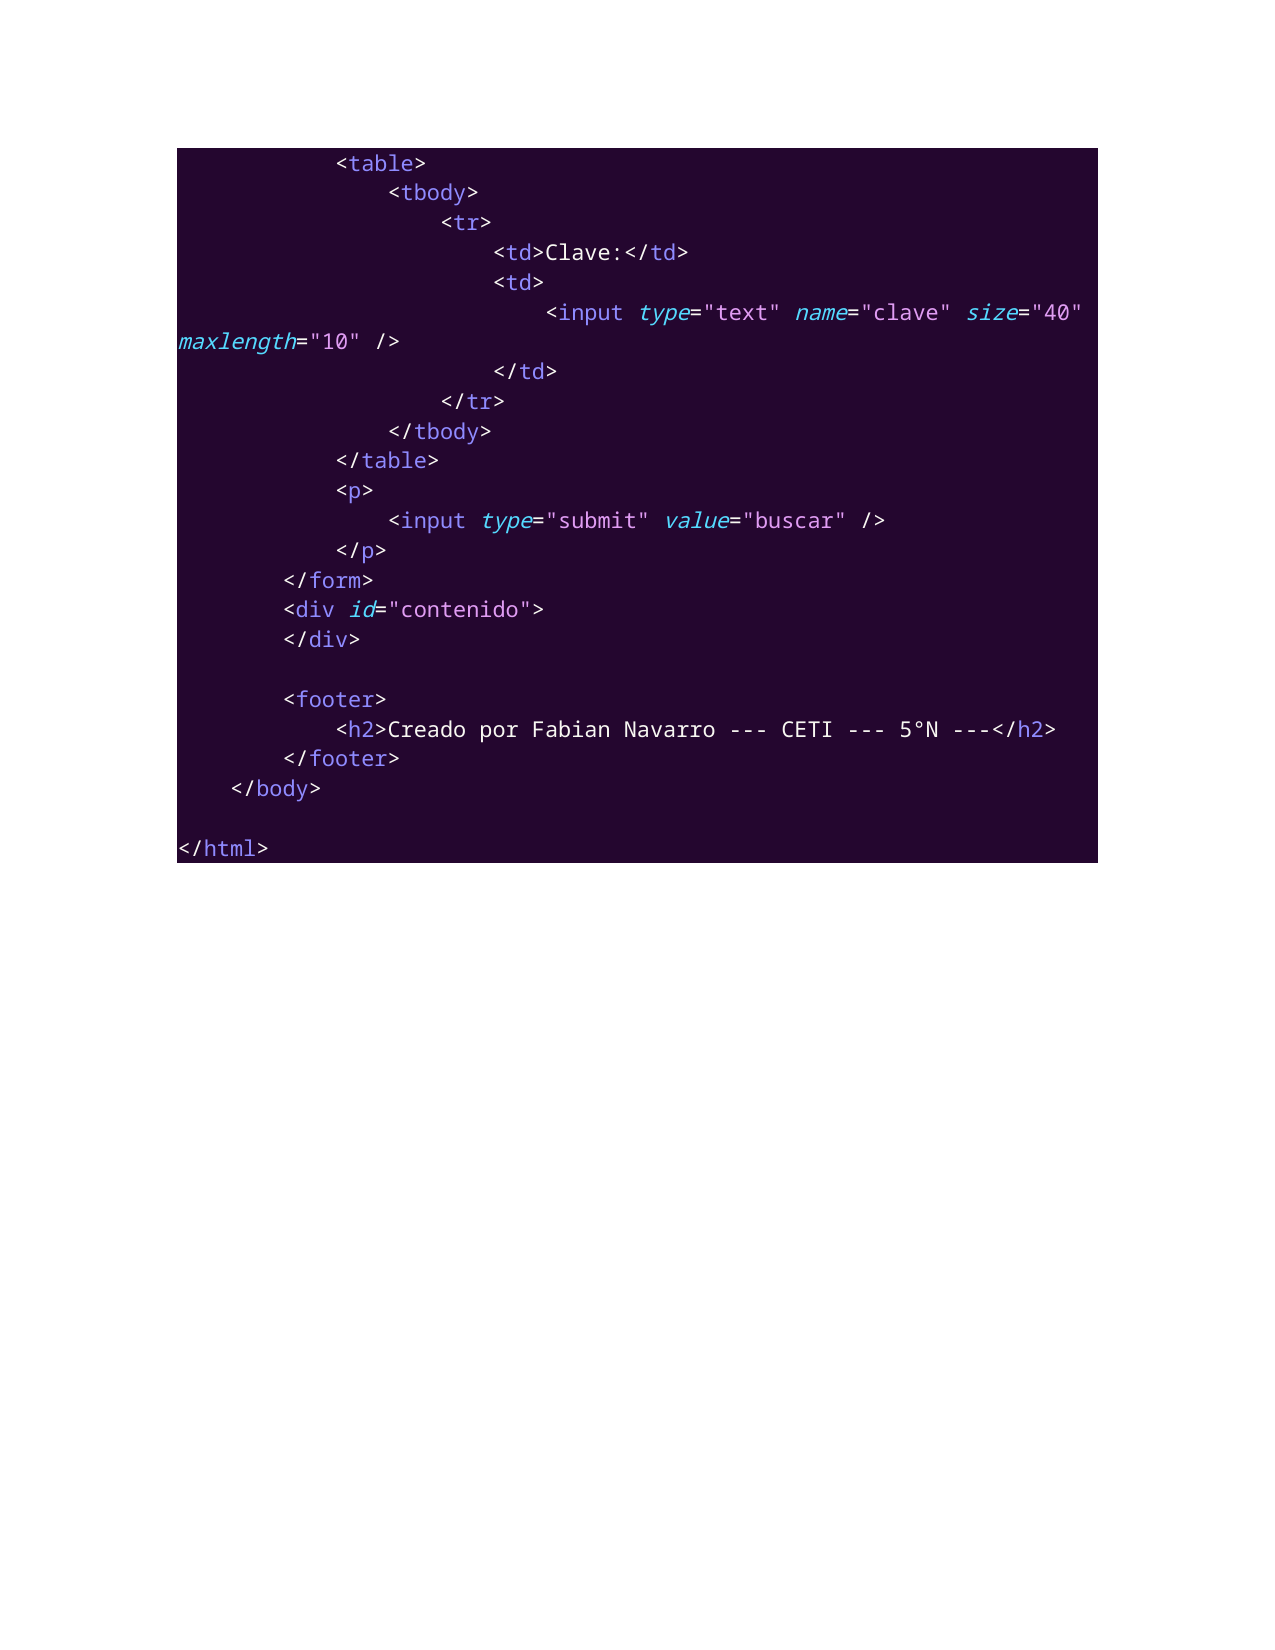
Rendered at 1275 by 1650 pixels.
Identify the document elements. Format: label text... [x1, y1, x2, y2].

text <td>Clave:</td> [177, 237, 1098, 267]
text </body> [177, 773, 1098, 803]
text </td> [177, 356, 1098, 386]
text </div> [177, 624, 1098, 654]
text <input type="text" name="clave" size="40" maxlength="10" /> [177, 297, 1098, 356]
text <tbody> [177, 177, 1098, 207]
text <tr> [177, 207, 1098, 237]
text </table> [177, 446, 1098, 475]
text </tbody> [177, 416, 1098, 446]
text </footer> [177, 743, 1098, 773]
text <input type="submit" value="buscar" /> [177, 505, 1098, 535]
text <footer> [177, 684, 1098, 714]
text <table> [177, 148, 1098, 177]
text </form> [177, 565, 1098, 594]
text <p> [177, 475, 1098, 505]
text </tr> [177, 386, 1098, 416]
text </p> [177, 535, 1098, 565]
text <td> [177, 267, 1098, 297]
text <h2>Creado por Fabian Navarro --- CETI --- 5°N ---</h2> [177, 714, 1098, 743]
text </html> [177, 833, 1098, 863]
text <div id="contenido"> [177, 594, 1098, 624]
